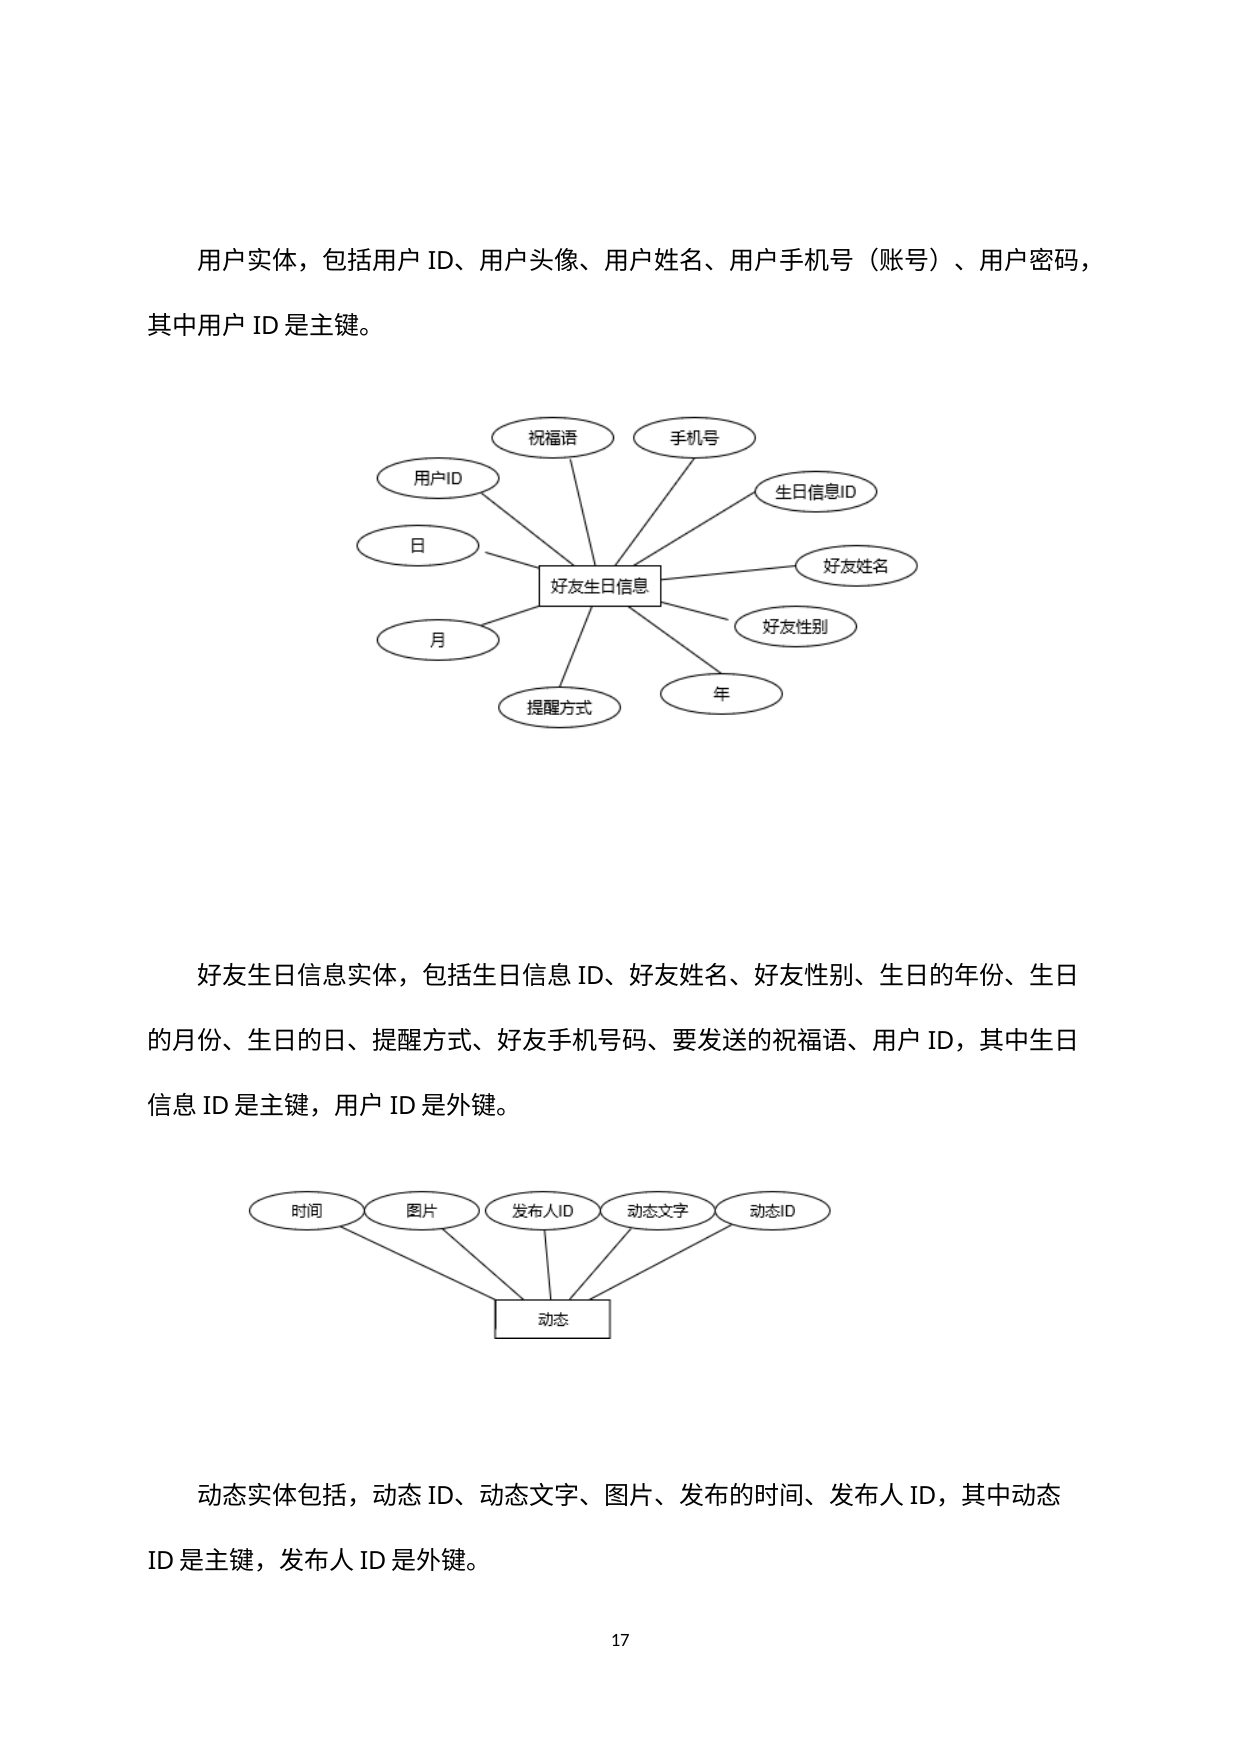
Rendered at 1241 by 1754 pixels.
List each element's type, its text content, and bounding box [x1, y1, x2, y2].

text 好友生日信息实体，包括生日信息ID、好友姓名、好友性别、生日的年份、生日的月份、生日的日、提醒方式、好友手机号码、要发送的祝福语、用户ID，其中生日信息ID是主键，用户ID是外键。 [148, 941, 1092, 1136]
picture [230, 1146, 869, 1339]
text 动态实体包括，动态ID、动态文字、图片、发布的时间、发布人ID，其中动态ID是主键，发布人ID是外键。 [148, 1461, 1092, 1591]
picture [242, 380, 918, 742]
text 用户实体，包括用户ID、用户头像、用户姓名、用户手机号（账号）、用户密码，其中用户ID是主键。 [148, 226, 1092, 356]
